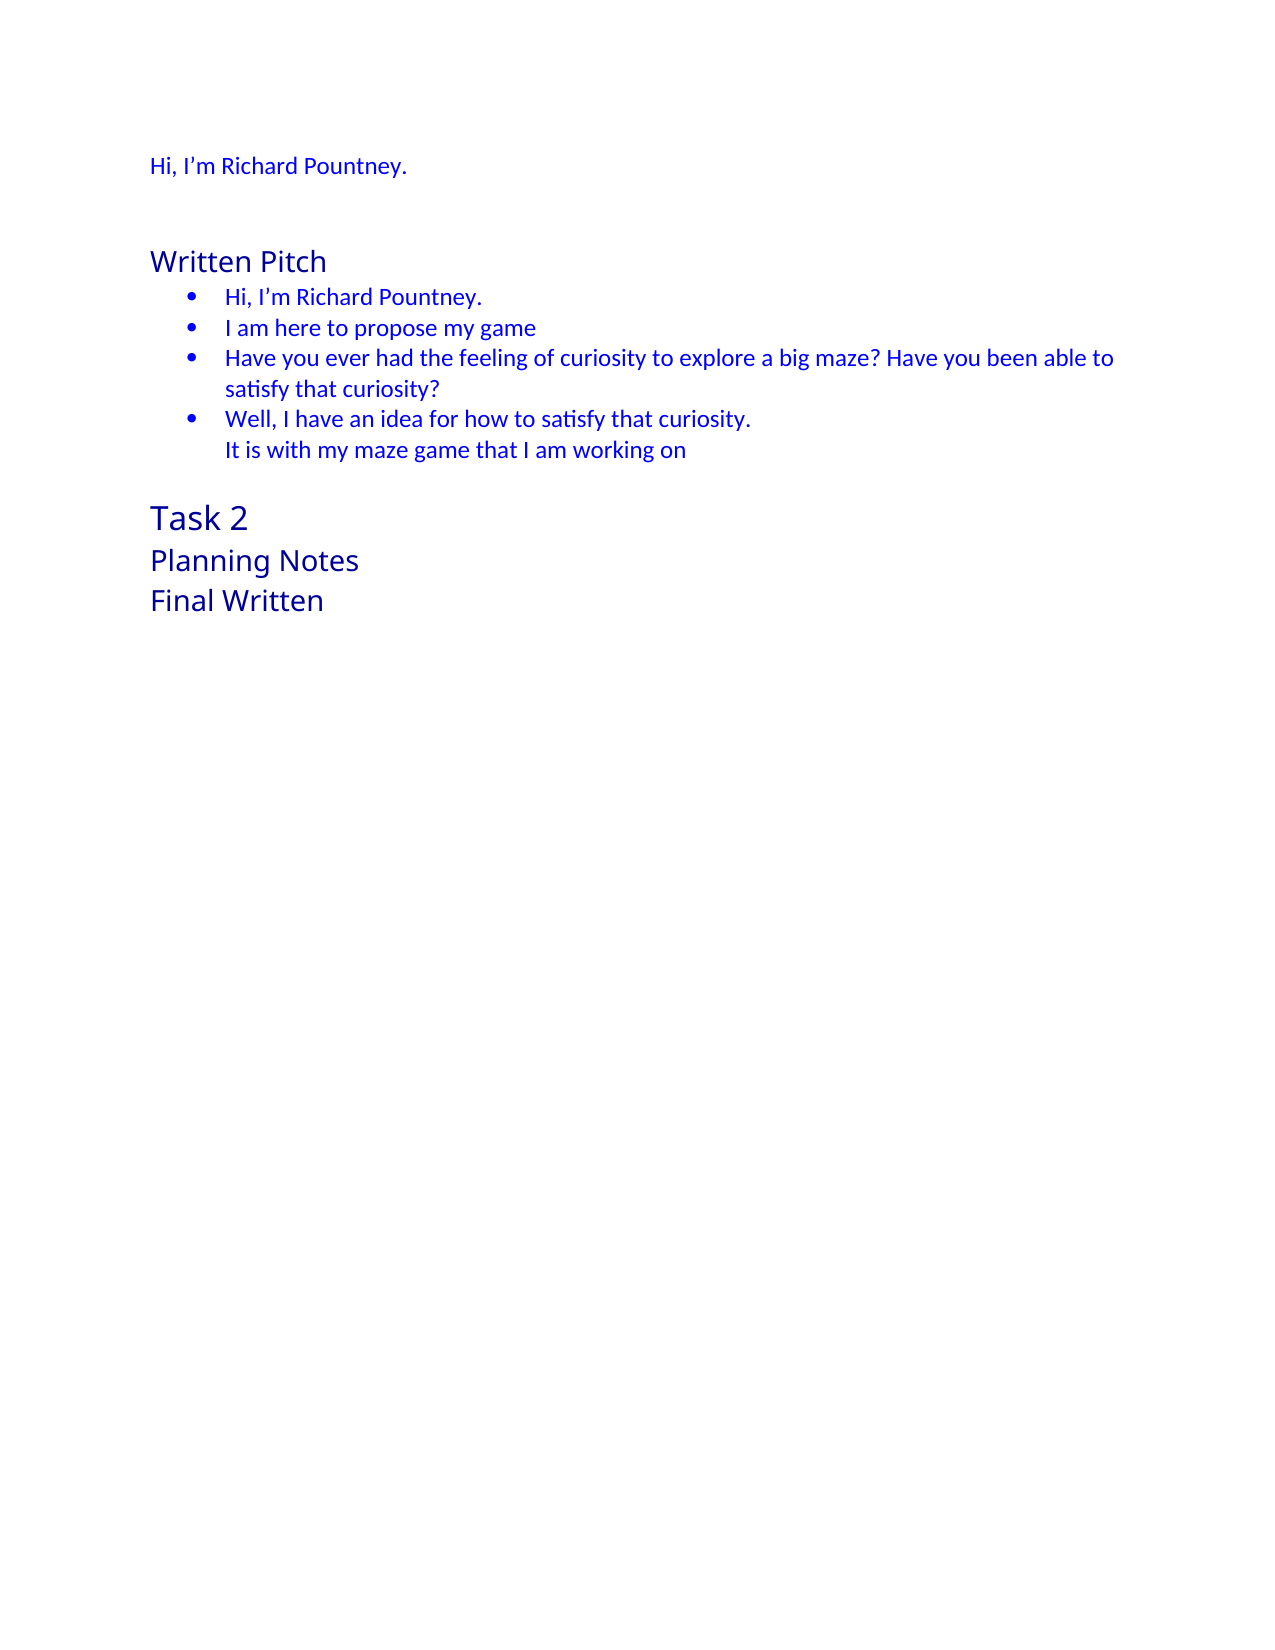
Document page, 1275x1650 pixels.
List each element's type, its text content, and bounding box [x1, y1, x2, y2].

text Hi, I’m Richard Pountney. [150, 150, 1125, 181]
subtitle Task 2 [150, 495, 1125, 540]
subtitle Final Written [150, 580, 1125, 620]
subtitle Planning Notes [150, 540, 1125, 580]
subtitle Written Pitch [150, 242, 1125, 281]
list I am here to propose my game [187, 312, 1125, 342]
list Have you ever had the feeling of curiosity to explore a big maze? Have you been able to satisfy that curiosity? [187, 342, 1125, 403]
list Hi, I’m Richard Pountney. [187, 281, 1125, 312]
list Well, I have an idea for how to satisfy that curiosity. It is with my maze game that I am working on [187, 403, 1125, 464]
